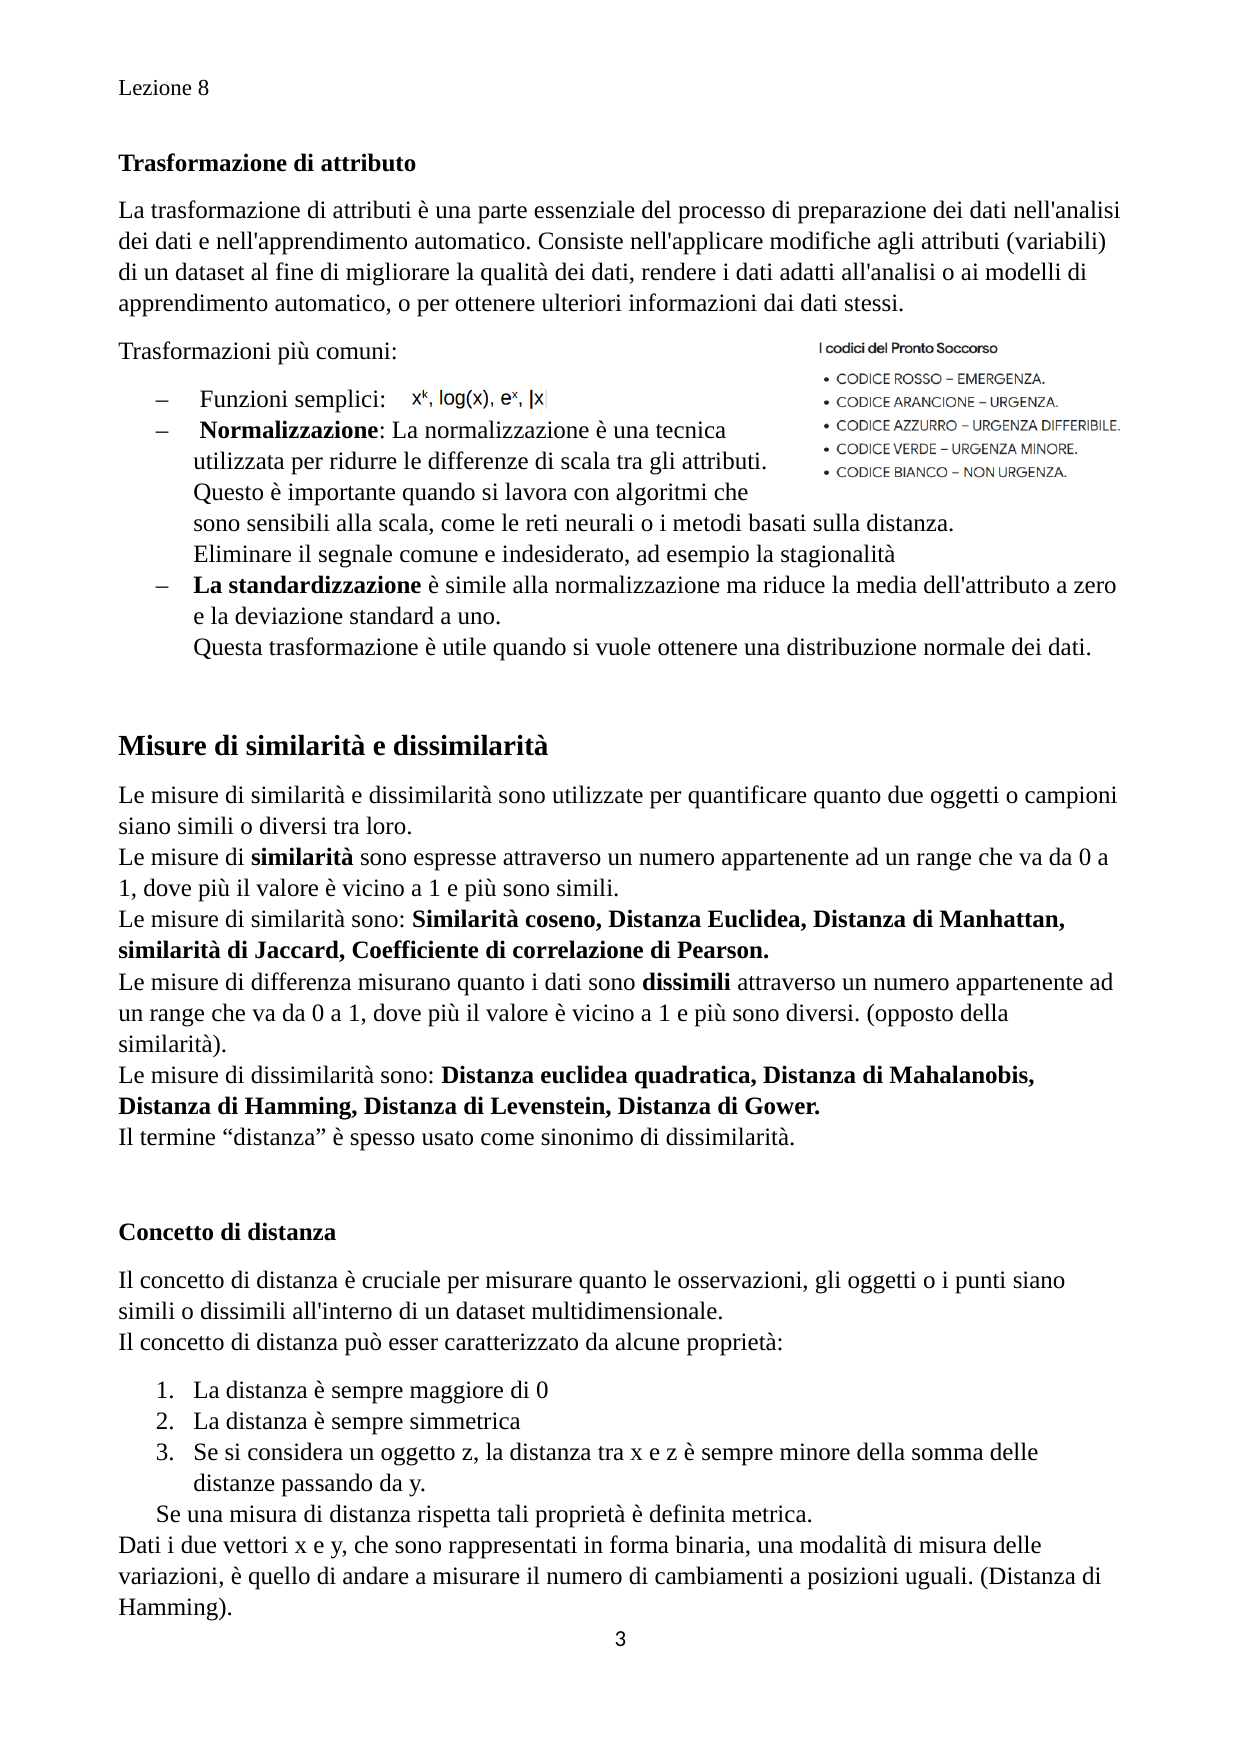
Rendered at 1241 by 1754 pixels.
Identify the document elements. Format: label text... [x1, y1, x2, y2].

picture [408, 385, 547, 410]
list La standardizzazione è simile alla normalizzazione ma riduce la media dell'attributo a zero e la deviazione standard a uno. Questa trasformazione è utile quando si vuole ottenere una distribuzione normale dei dati. [156, 570, 1122, 661]
text La trasformazione di attributi è una parte essenziale del processo di preparazione dei dati nell'analisi dei dati e nell'apprendimento automatico. Consiste nell'applicare modifiche agli attributi (variabili) di un dataset al fine di migliorare la qualità dei dati, rendere i dati adatti all'analisi o ai modelli di apprendimento automatico, o per ottenere ulteriori informazioni dai dati stessi. [118, 195, 1122, 317]
list La distanza è sempre simmetrica [156, 1406, 1122, 1434]
list Se si considera un oggetto z, la distanza tra x e z è sempre minore della somma delle distanze passando da y. [156, 1437, 1122, 1497]
list La distanza è sempre maggiore di 0 [156, 1375, 1122, 1403]
text Trasformazione di attributo [118, 148, 1122, 176]
text Le misure di similarità e dissimilarità sono utilizzate per quantificare quanto due oggetti o campioni siano simili o diversi tra loro. Le misure di similarità sono espresse attraverso un numero appartenente ad un range che va da 0 a 1, dove più il valore è vicino a 1 e più sono simili. Le misure di similarità sono: Similarità coseno, Distanza Euclidea, Distanza di Manhattan, similarità di Jaccard, Coefficiente di correlazione di Pearson. Le misure di differenza misurano quanto i dati sono dissimili attraverso un numero appartenente ad un range che va da 0 a 1, dove più il valore è vicino a 1 e più sono diversi. (opposto della similarità). Le misure di dissimilarità sono: Distanza euclidea quadratica, Distanza di Mahalanobis, Distanza di Hamming, Distanza di Levenstein, Distanza di Gower. Il termine “distanza” è spesso usato come sinonimo di dissimilarità. [118, 780, 1122, 1151]
list Normalizzazione: La normalizzazione è una tecnica utilizzata per ridurre le differenze di scala tra gli attributi. Questo è importante quando si lavora con algoritmi che sono sensibili alla scala, come le reti neurali o i metodi basati sulla distanza. Eliminare il segnale comune e indesiderato, ad esempio la stagionalità [156, 415, 1122, 568]
text Il concetto di distanza è cruciale per misurare quanto le osservazioni, gli oggetti o i punti siano simili o dissimili all'interno di un dataset multidimensionale. Il concetto di distanza può esser caratterizzato da alcune proprietà: [118, 1265, 1122, 1356]
list Funzioni semplici: [156, 384, 817, 413]
text Se una misura di distanza rispetta tali proprietà è definita metrica. Dati i due vettori x e y, che sono rappresentati in forma binaria, una modalità di misura delle variazioni, è quello di andare a misurare il numero di cambiamenti a posizioni uguali. (Distanza di Hamming). [118, 1499, 1122, 1621]
text Trasformazioni più comuni: [118, 336, 1122, 365]
picture [817, 337, 1121, 478]
text Misure di similarità e dissimilarità [118, 728, 1122, 761]
text Concetto di distanza [118, 1217, 1122, 1246]
